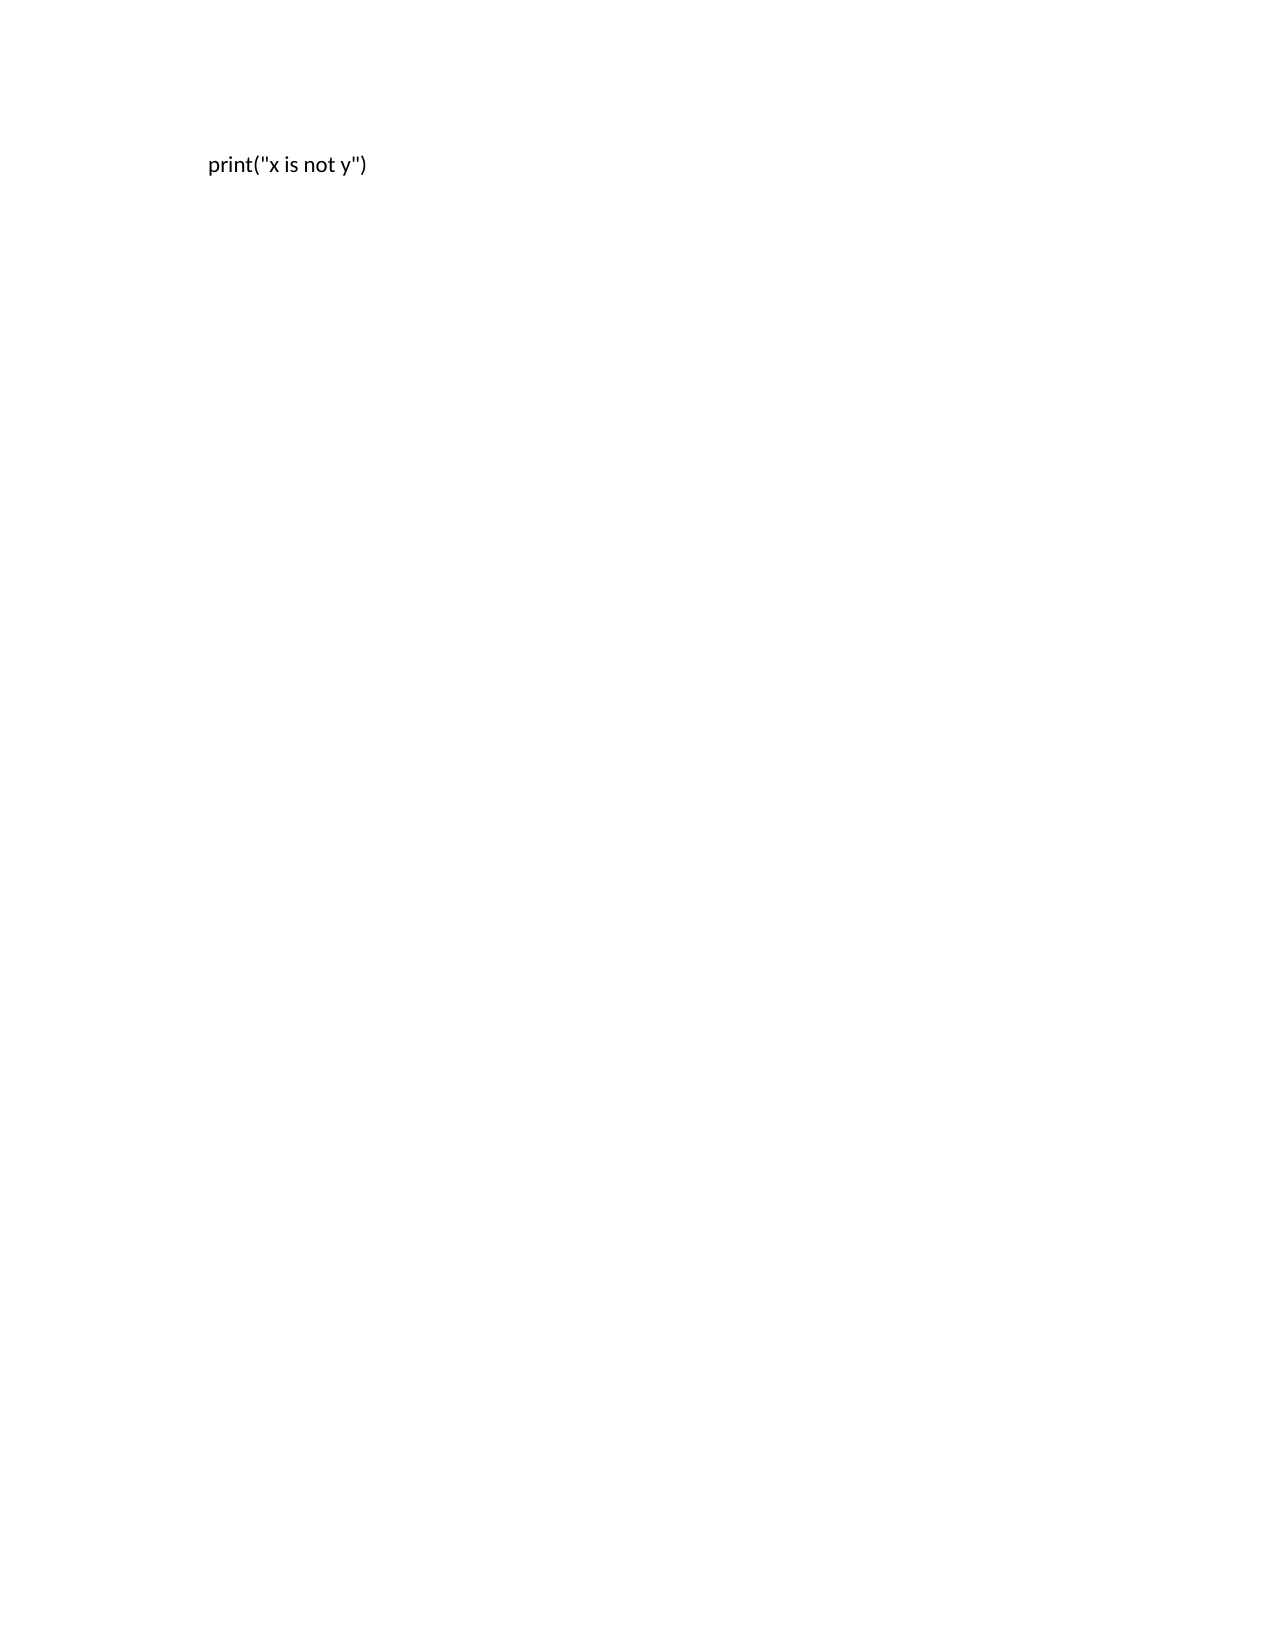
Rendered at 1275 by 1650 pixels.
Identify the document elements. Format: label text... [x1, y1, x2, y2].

text print("x is not y") [187, 150, 1087, 178]
